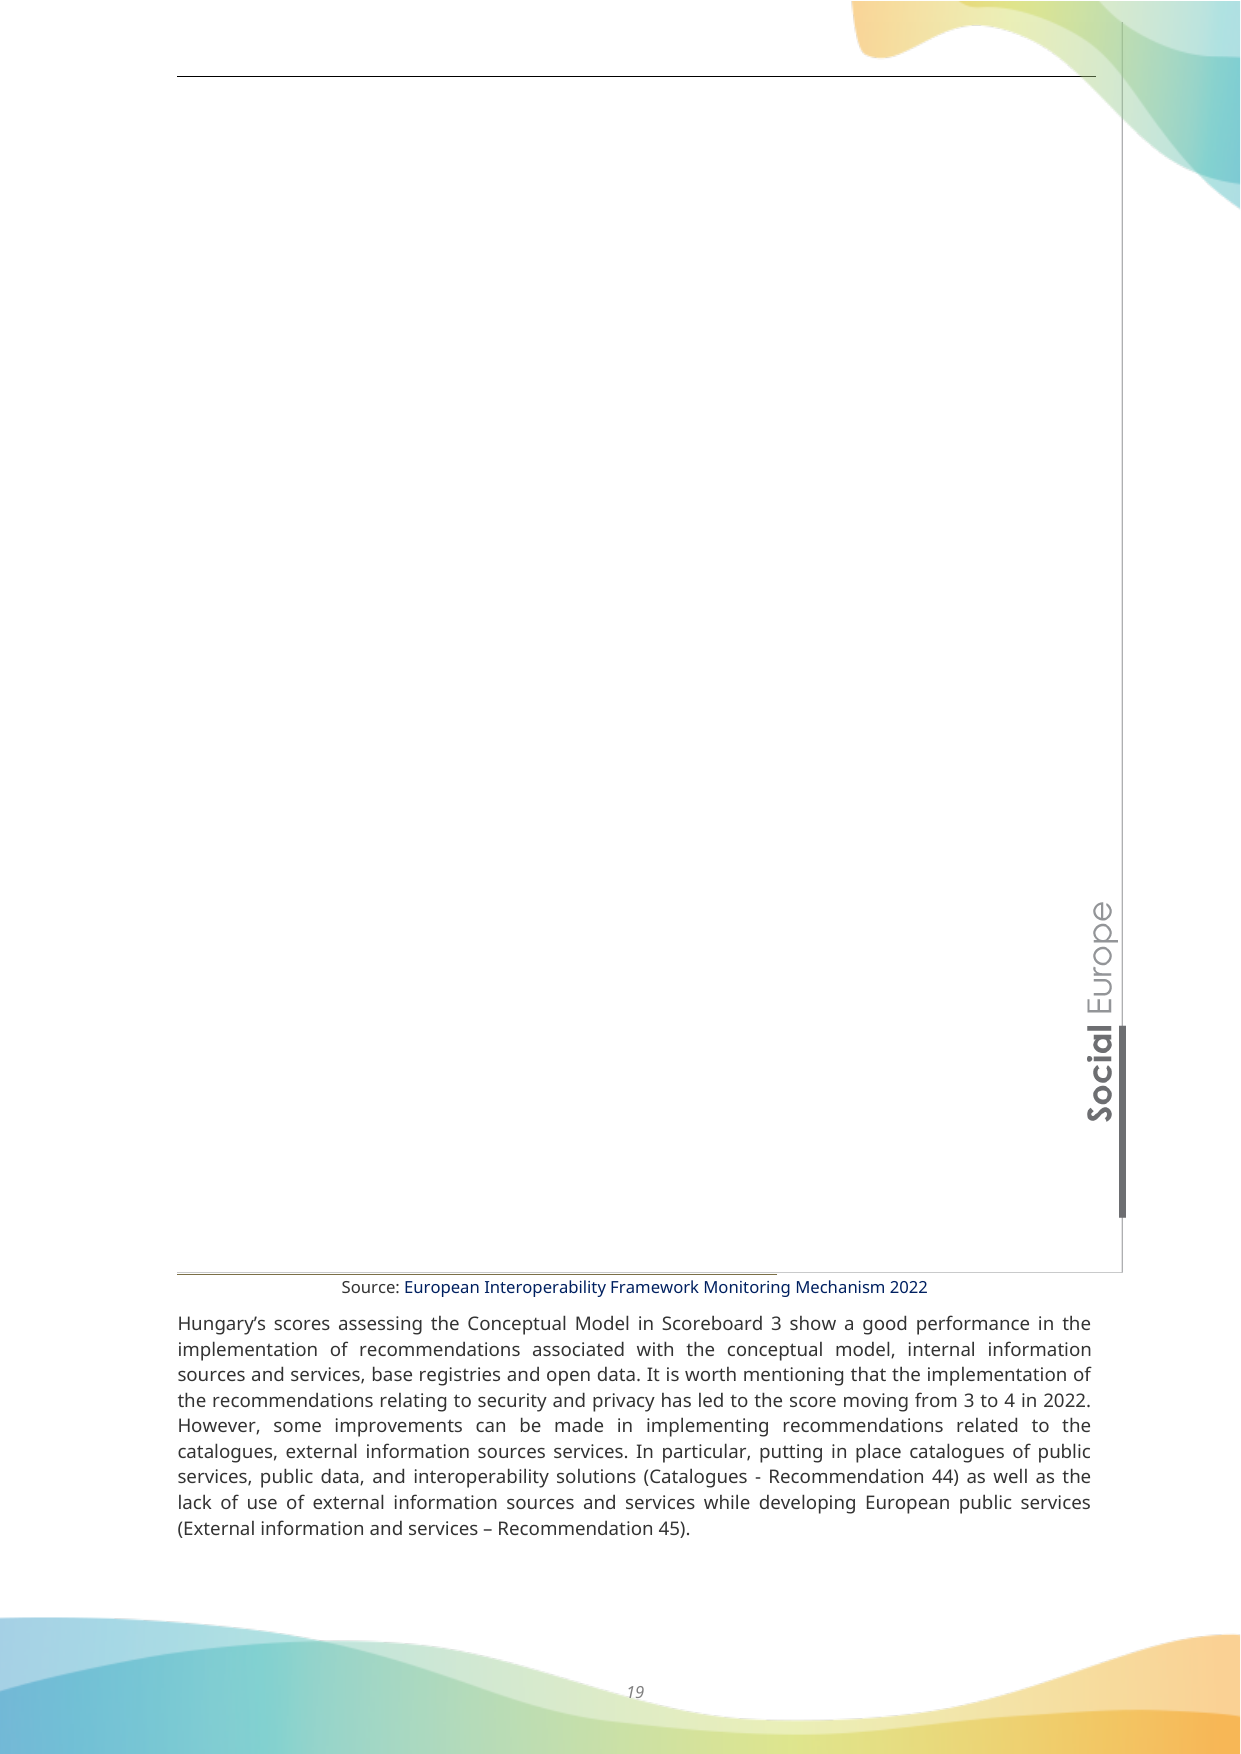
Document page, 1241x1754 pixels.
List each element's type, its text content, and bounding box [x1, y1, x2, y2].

text Hungary’s scores assessing the Conceptual Model in Scoreboard 3 show a good performance in the implementation of recommendations associated with the conceptual model, internal information sources and services, base registries and open data. It is worth mentioning that the implementation of the recommendations relating to security and privacy has led to the score moving from 3 to 4 in 2022. However, some improvements can be made in implementing recommendations related to the catalogues, external information sources services. In particular, putting in place catalogues of public services, public data, and interoperability solutions (Catalogues - Recommendation 44) as well as the lack of use of external information sources and services while developing European public services (External information and services – Recommendation 45). [177, 1311, 1092, 1540]
picture [0, 1613, 1241, 1754]
text Source: European Interoperability Framework Monitoring Mechanism 2022 [177, 1275, 1092, 1298]
picture [177, 1, 1241, 1273]
